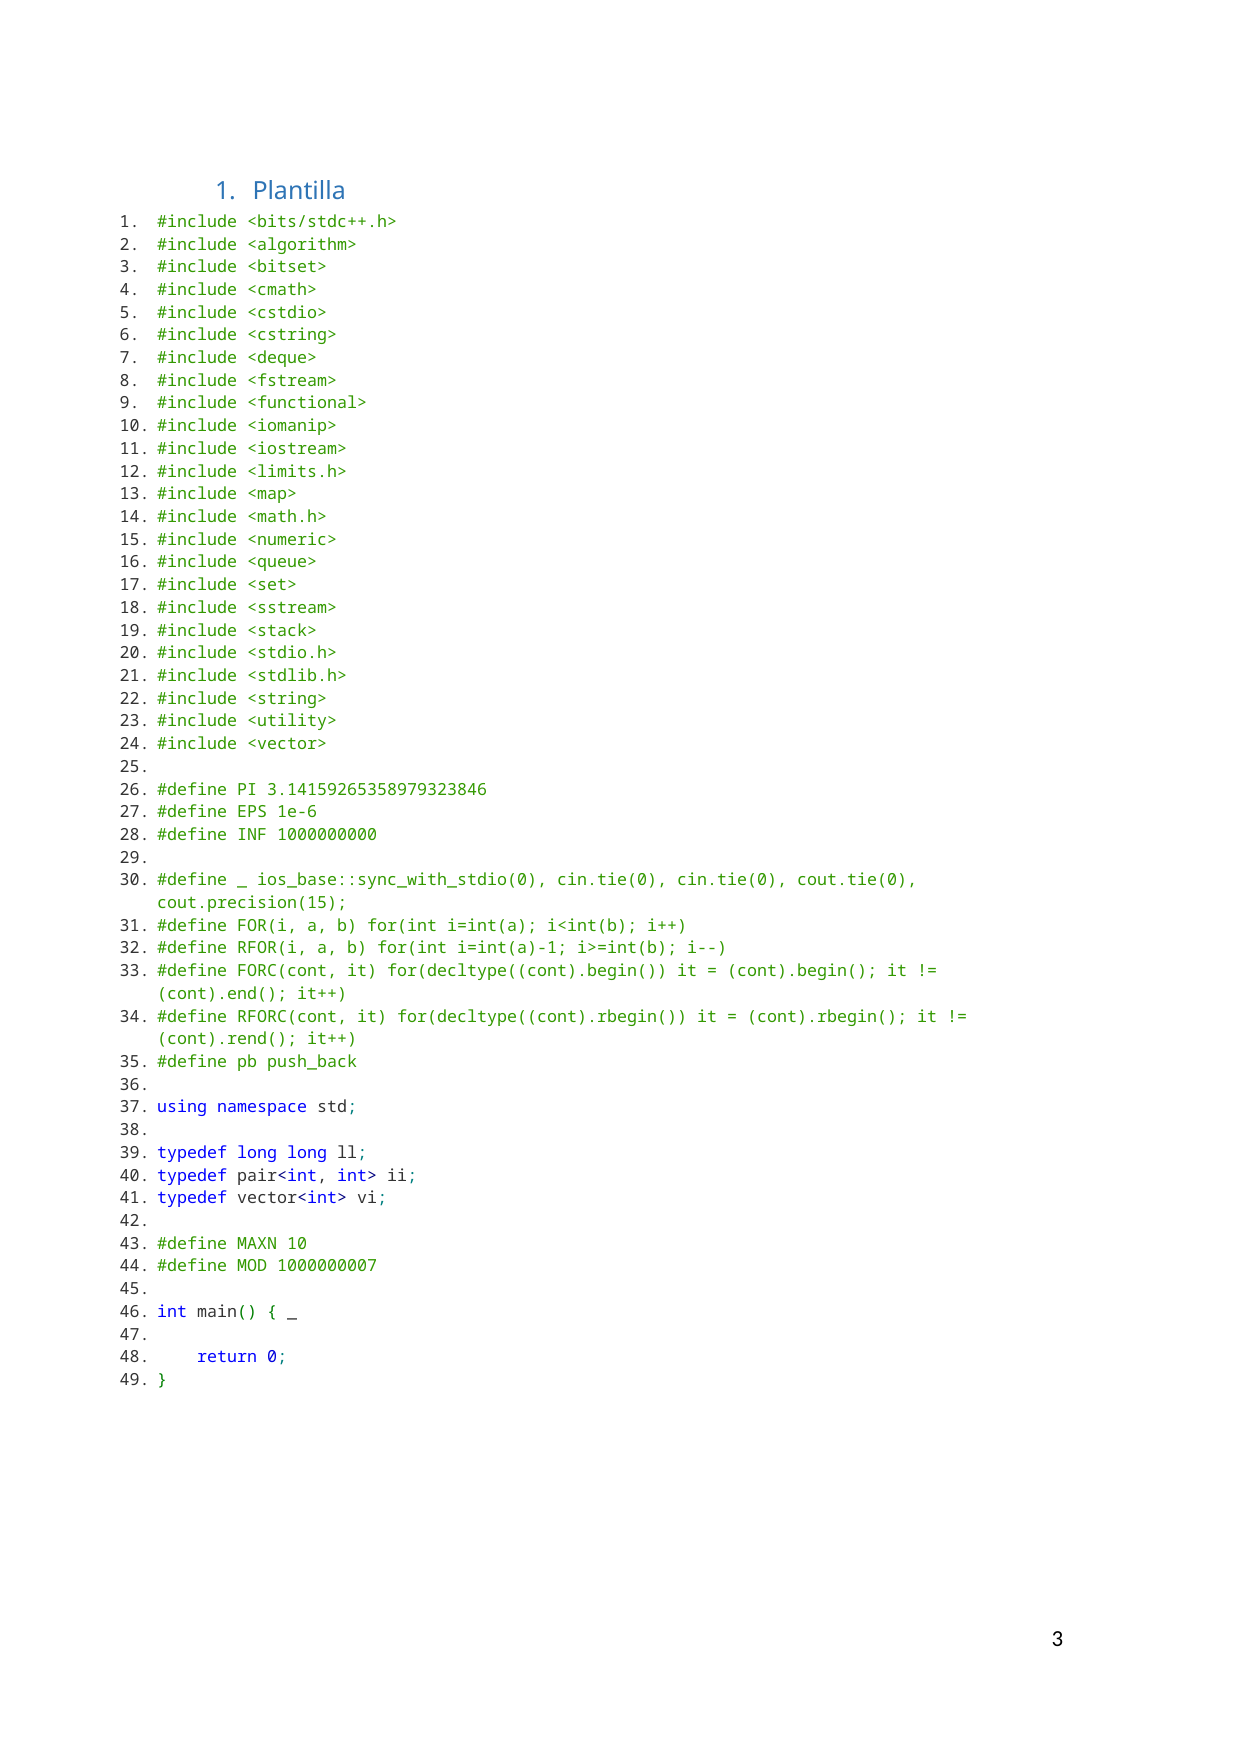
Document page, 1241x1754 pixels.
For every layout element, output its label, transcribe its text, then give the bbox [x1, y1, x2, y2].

list #include <vector> [119, 732, 1063, 754]
list #include <queue> [119, 550, 1063, 573]
list typedef long long ll; [119, 1140, 1063, 1163]
list #define FORC(cont, it) for(decltype((cont).begin()) it = (cont).begin(); it != (cont).end(); it++) [119, 959, 1063, 1004]
list #include <algorithm> [119, 232, 1063, 255]
list #define pb push_back [119, 1049, 1063, 1072]
list #define RFOR(i, a, b) for(int i=int(a)-1; i>=int(b); i--) [119, 936, 1063, 959]
list #include <stdio.h> [119, 641, 1063, 663]
list #include <bits/stdc++.h> [119, 209, 1063, 232]
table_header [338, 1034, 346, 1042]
list #include <iostream> [119, 436, 1063, 459]
list } [119, 1367, 1063, 1390]
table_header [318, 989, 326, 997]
list #include <bitset> [119, 255, 1063, 277]
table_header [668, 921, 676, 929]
list #define PI 3.14159265358979323846 [119, 777, 1063, 800]
list using namespace std; [119, 1095, 1063, 1118]
list #include <map> [119, 482, 1063, 504]
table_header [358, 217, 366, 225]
list #include <deque> [119, 346, 1063, 368]
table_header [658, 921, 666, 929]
list int main() { _ [119, 1299, 1063, 1322]
list typedef pair<int, int> ii; [119, 1163, 1063, 1186]
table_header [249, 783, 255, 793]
list #include <stack> [119, 618, 1063, 641]
list #include <stdlib.h> [119, 663, 1063, 686]
list #include <string> [119, 686, 1063, 709]
list #include <numeric> [119, 527, 1063, 550]
list #define EPS 1e-6 [119, 800, 1063, 822]
list #include <math.h> [119, 504, 1063, 527]
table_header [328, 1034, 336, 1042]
list typedef vector<int> vi; [119, 1186, 1063, 1208]
list #include <cstring> [119, 323, 1063, 346]
list #include <iomanip> [119, 414, 1063, 436]
list #define MAXN 10 [119, 1231, 1063, 1254]
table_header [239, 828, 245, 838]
list #define RFORC(cont, it) for(decltype((cont).rbegin()) it = (cont).rbegin(); it != (cont).rend(); it++) [119, 1004, 1063, 1049]
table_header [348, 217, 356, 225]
list #include <cmath> [119, 277, 1063, 300]
subtitle Plantilla [215, 173, 1063, 207]
list #include <sstream> [119, 595, 1063, 618]
list #define MOD 1000000007 [119, 1254, 1063, 1277]
list #include <cstdio> [119, 300, 1063, 323]
list #define INF 1000000000 [119, 822, 1063, 845]
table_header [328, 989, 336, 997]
list #include <set> [119, 573, 1063, 595]
list #include <limits.h> [119, 459, 1063, 482]
list return 0; [119, 1345, 1063, 1367]
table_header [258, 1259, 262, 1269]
list #define FOR(i, a, b) for(int i=int(a); i<int(b); i++) [119, 913, 1063, 936]
list #include <fstream> [119, 368, 1063, 391]
list #include <functional> [119, 391, 1063, 414]
list #define _ ios_base::sync_with_stdio(0), cin.tie(0), cin.tie(0), cout.tie(0), cout.precision(15); [119, 868, 1063, 913]
list #include <utility> [119, 709, 1063, 732]
